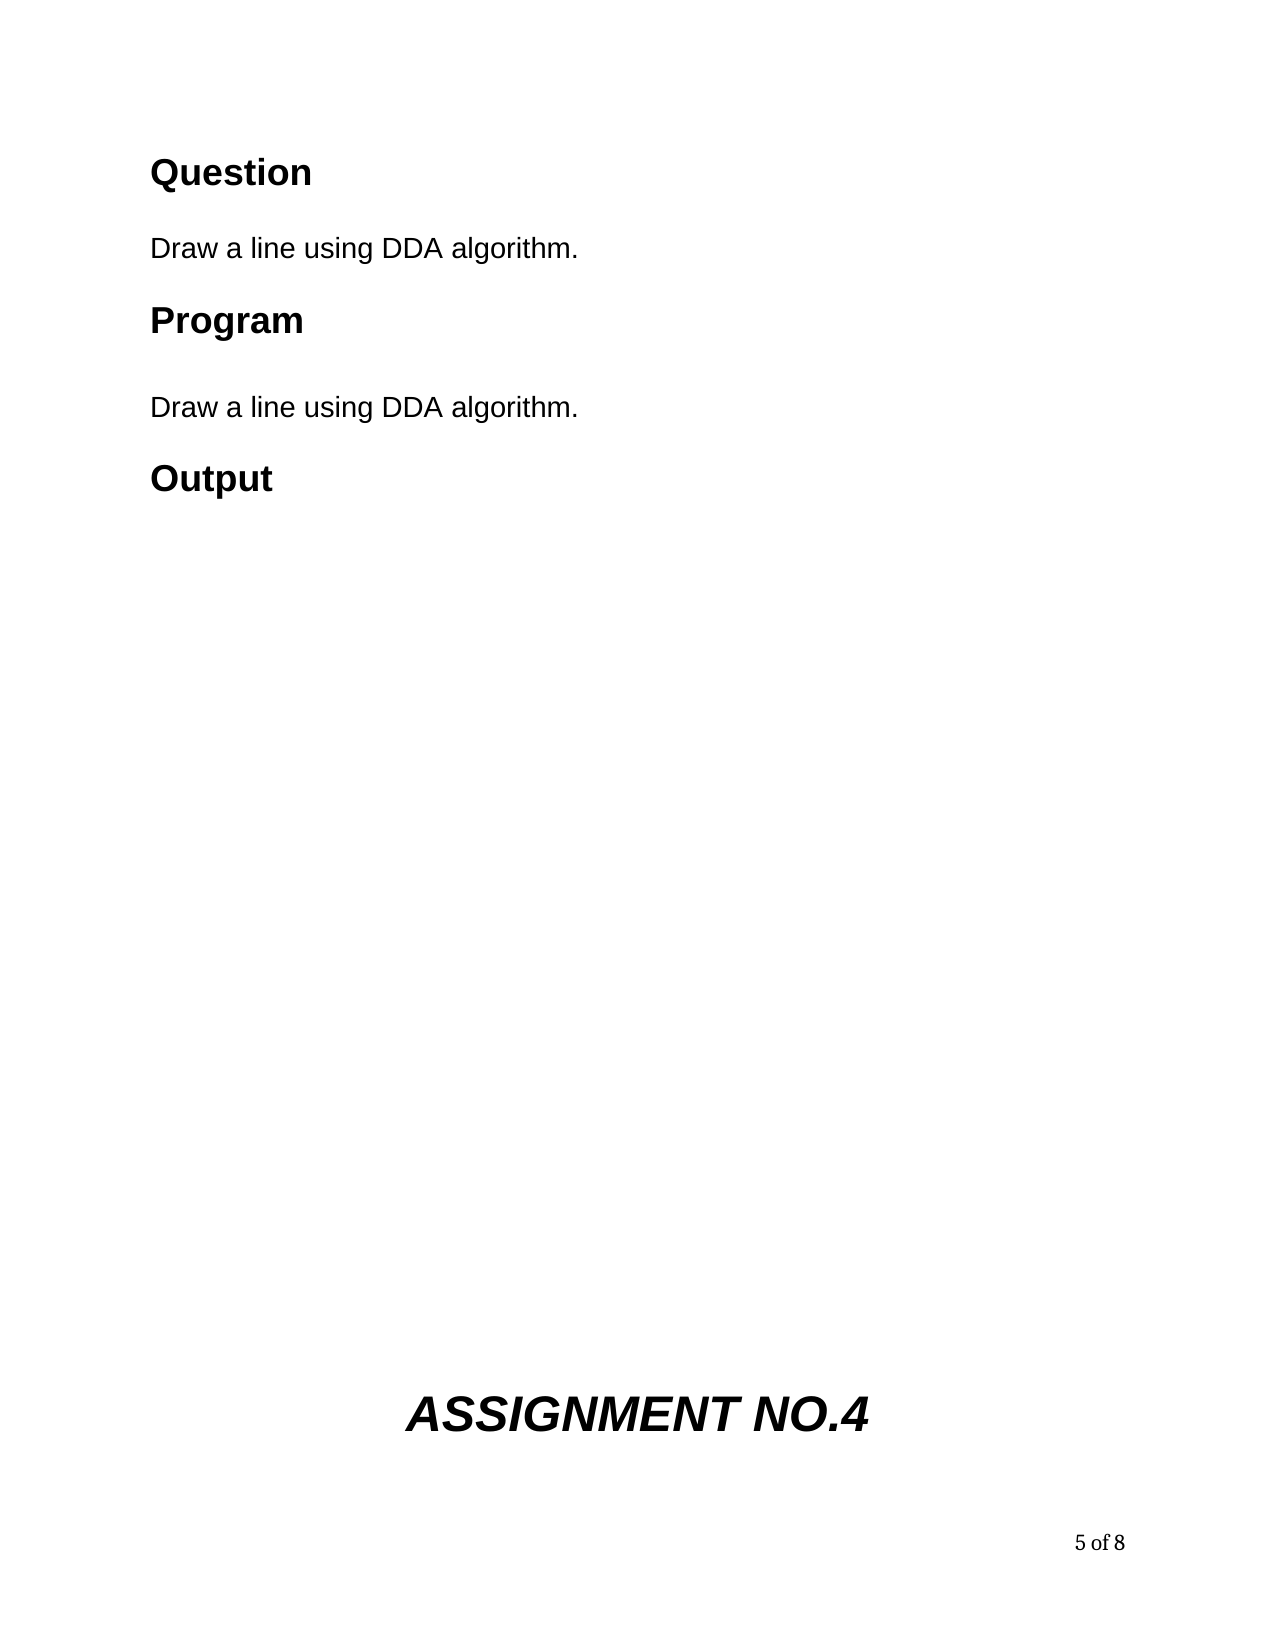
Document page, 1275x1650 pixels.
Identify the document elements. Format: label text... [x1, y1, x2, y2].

text Draw a line using DDA algorithm. [150, 389, 1125, 423]
text Question [150, 150, 1125, 193]
text Output [150, 457, 1125, 500]
text Program [150, 298, 1125, 341]
text ASSIGNMENT NO.4 [150, 1384, 1125, 1442]
text Draw a line using DDA algorithm. [150, 231, 1125, 265]
